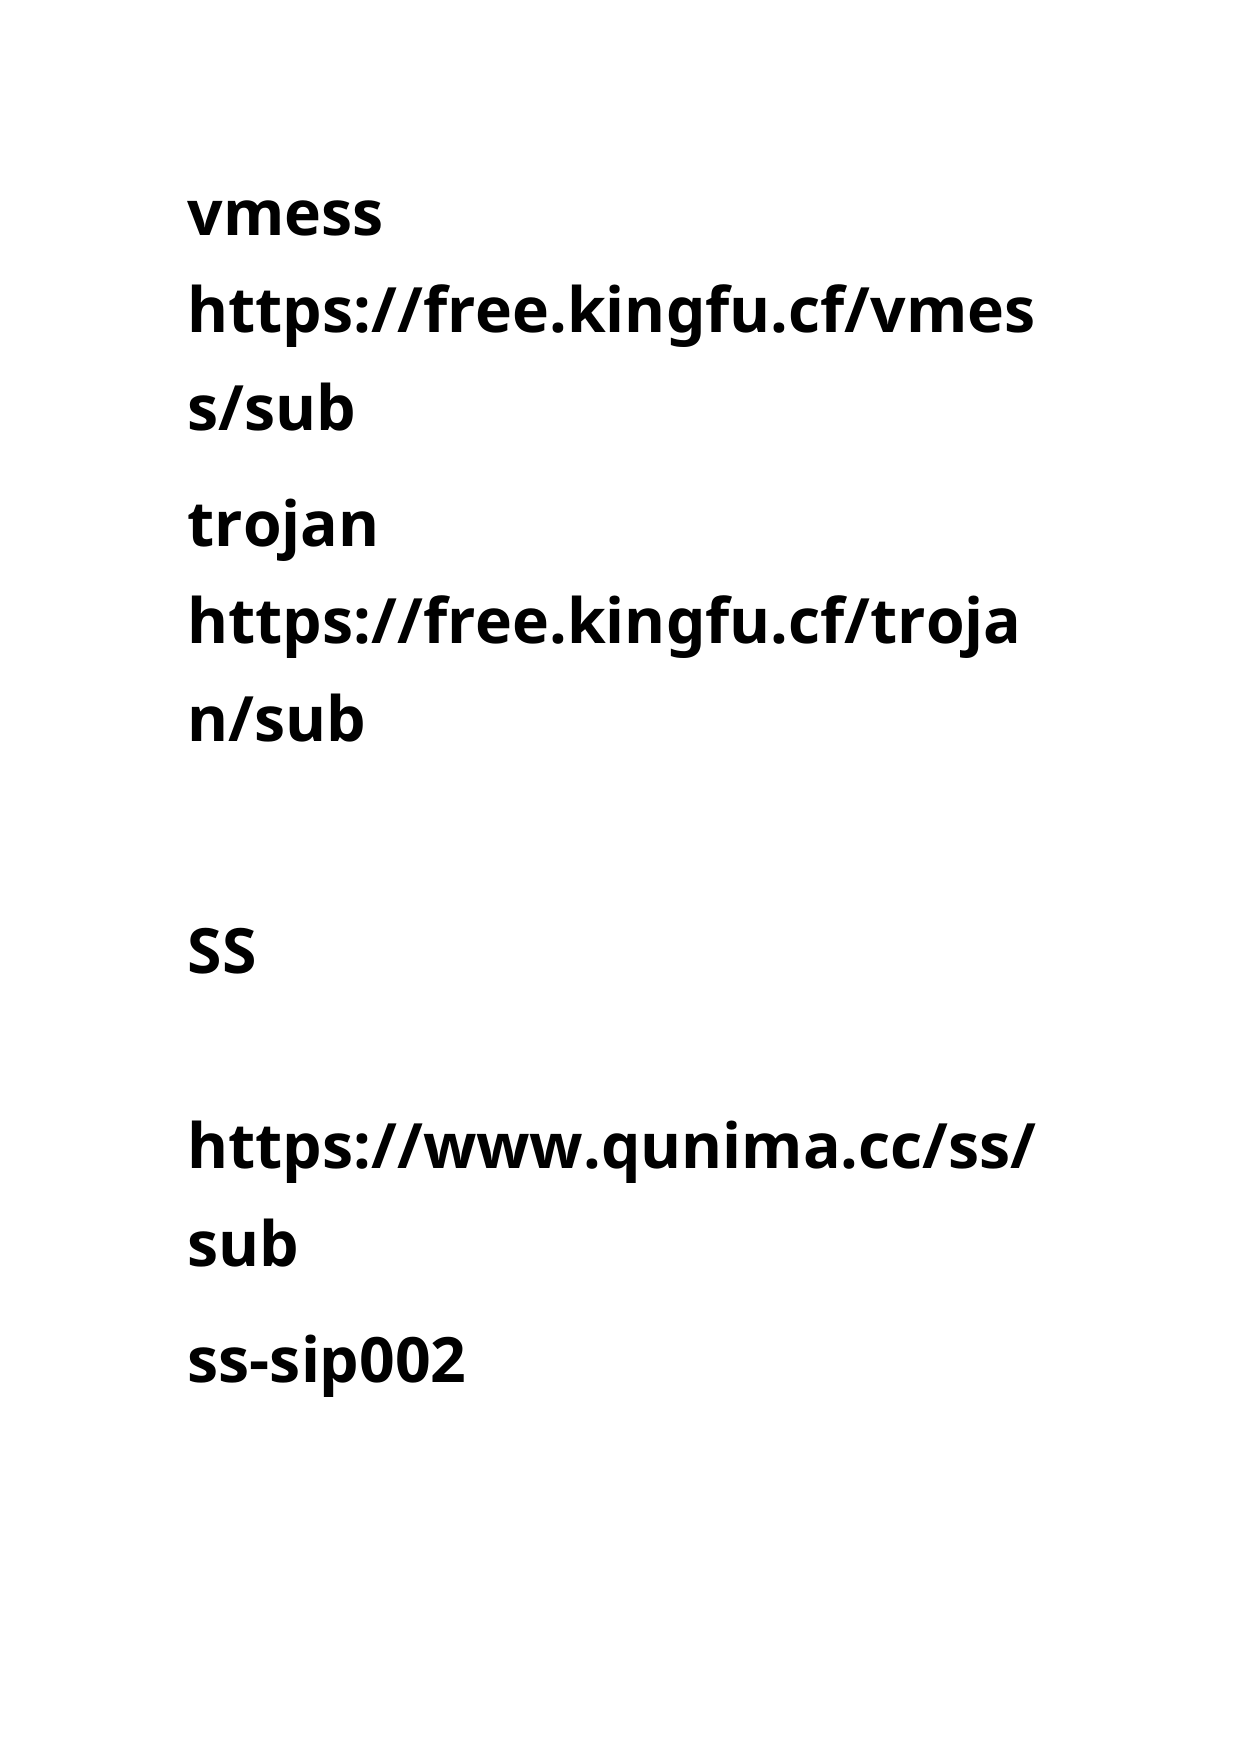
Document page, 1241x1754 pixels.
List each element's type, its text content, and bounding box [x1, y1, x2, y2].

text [187, 1309, 1053, 1504]
text trojan https://free.kingfu.cf/trojan/sub [187, 473, 1053, 766]
text SS https://www.qunima.cc/ss/sub [187, 901, 1053, 1291]
text vmess https://free.kingfu.cf/vmess/sub [187, 162, 1053, 454]
